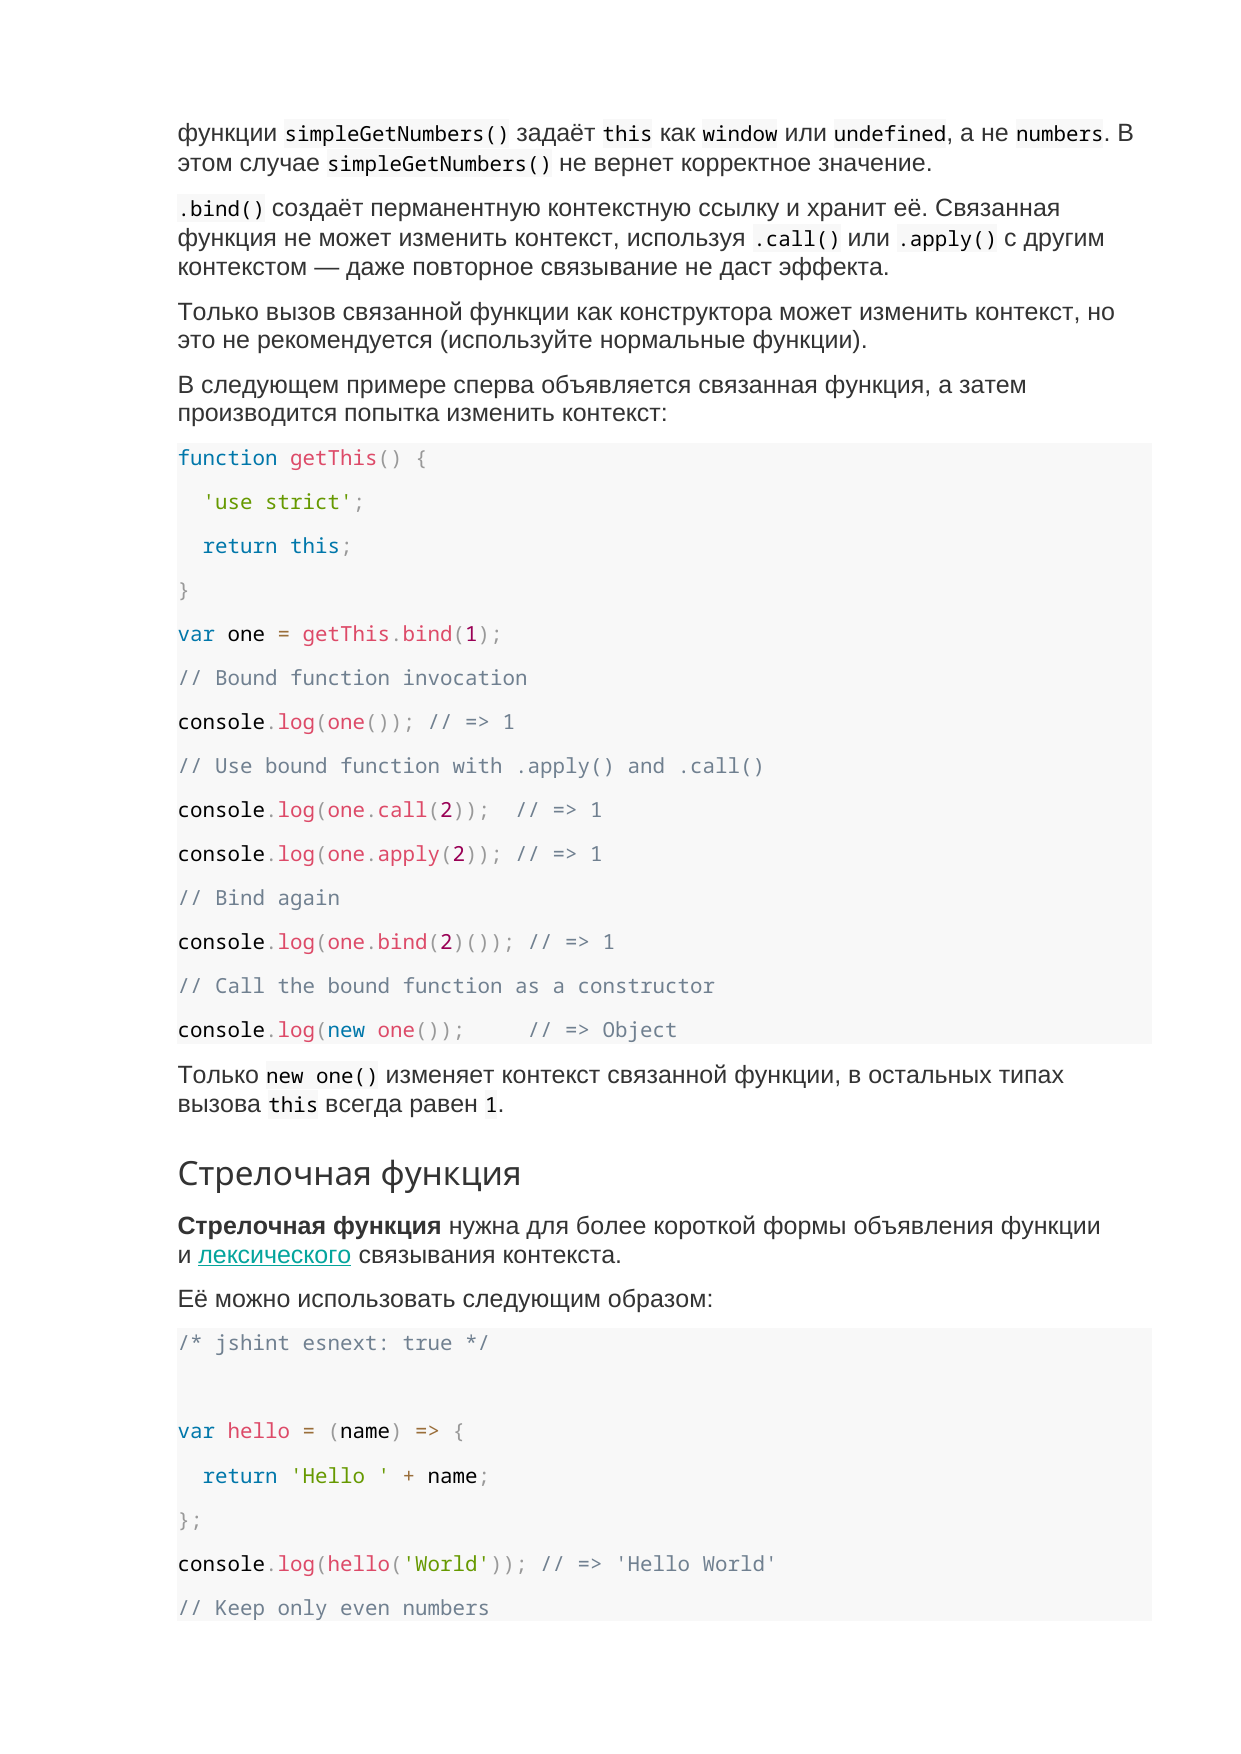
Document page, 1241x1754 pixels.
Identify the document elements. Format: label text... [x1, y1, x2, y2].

text Её можно использовать следующим образом: [177, 1284, 1152, 1313]
text console.log(one.bind(2)()); // => 1 [177, 927, 1152, 956]
text return this; [177, 531, 1152, 559]
text var one = getThis.bind(1); [177, 619, 1152, 647]
text console.log(one.apply(2)); // => 1 [177, 839, 1152, 868]
text console.log(one.call(2)); // => 1 [177, 795, 1152, 824]
text /* jshint esnext: true */ [177, 1328, 1152, 1357]
text Только new one() изменяет контекст связанной функции, в остальных типах вызова this всегда равен 1. [177, 1059, 1152, 1119]
text Стрелочная функция [177, 1150, 1152, 1195]
text // Bind again [177, 883, 1152, 912]
text return 'Hello ' + name; [177, 1461, 1152, 1489]
text 'use strict'; [177, 487, 1152, 515]
text // Call the bound function as a constructor [177, 971, 1152, 1000]
text // Use bound function with .apply() and .call() [177, 751, 1152, 779]
text console.log(hello('World')); // => 'Hello World' [177, 1549, 1152, 1577]
text function getThis() { [177, 443, 1152, 471]
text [177, 118, 1152, 177]
text console.log(new one()); // => Object [177, 1016, 1152, 1044]
text В следующем примере сперва объявляется связанная функция, а затем производится попытка изменить контекст: [177, 369, 1152, 427]
text }; [177, 1505, 1152, 1533]
text // Bound function invocation [177, 663, 1152, 691]
text } [177, 575, 1152, 603]
text Стрелочная функция нужна для более короткой формы объявления функции и лексического связывания контекста. [177, 1211, 1152, 1268]
text Только вызов связанной функции как конструктора может изменить контекст, но это не рекомендуется (используйте нормальные функции). [177, 296, 1152, 354]
text .bind() создаёт перманентную контекстную ссылку и хранит её. Связанная функция не может изменить контекст, используя .call() или .apply() с другим контекстом — даже повторное связывание не даст эффекта. [177, 193, 1152, 281]
text var hello = (name) => { [177, 1417, 1152, 1445]
text // Keep only even numbers [177, 1593, 1152, 1621]
text console.log(one()); // => 1 [177, 707, 1152, 736]
